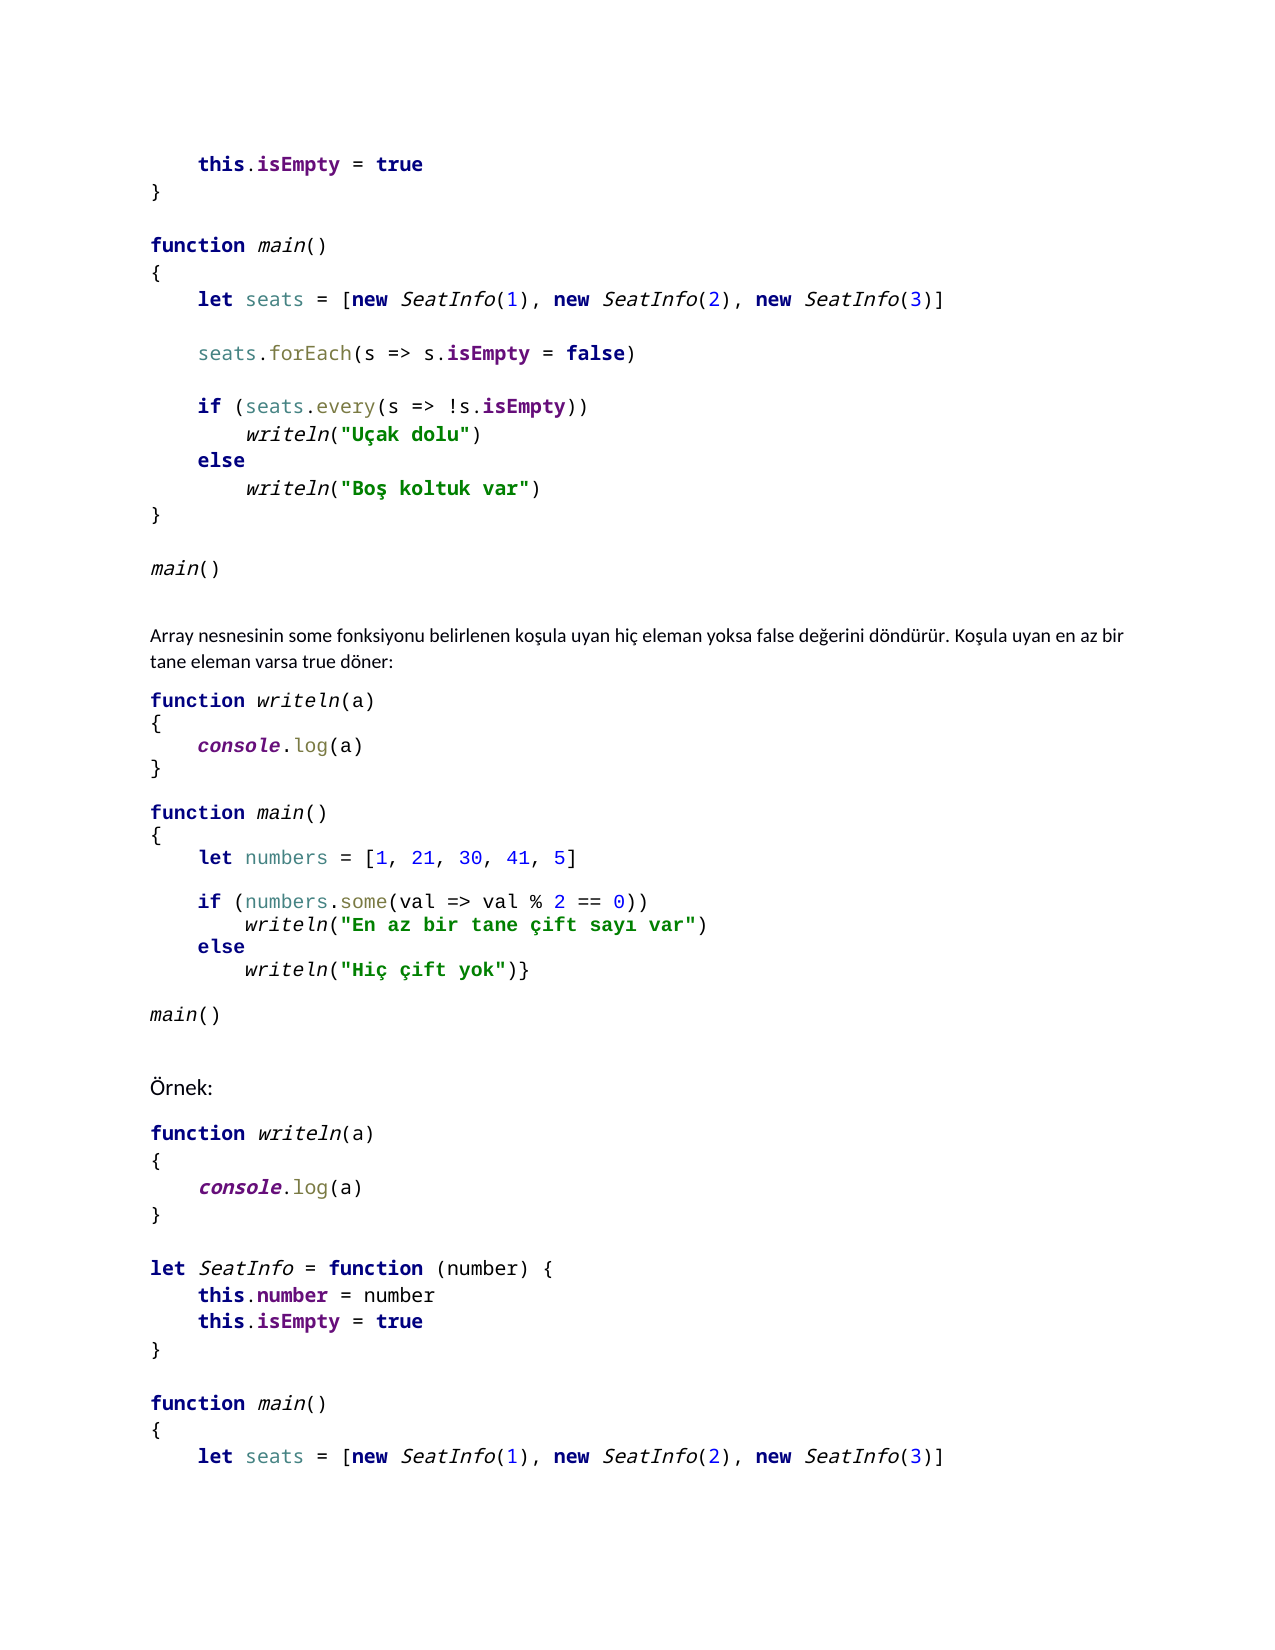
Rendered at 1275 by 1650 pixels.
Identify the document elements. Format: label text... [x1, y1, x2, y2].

text Array nesnesinin some fonksiyonu belirlenen koşula uyan hiç eleman yoksa false değerini döndürür. Koşula uyan en az bir tane eleman varsa true döner: [150, 624, 1125, 673]
text function writeln(a) { console.log(a) } function main() { let numbers = [1, 21, 30, 41, 5] if (numbers.some(val => val % 2 == 0)) writeln("En az bir tane çift sayı var") else writeln("Hiç çift yok")} main() [150, 691, 1125, 1027]
text Örnek: [150, 1073, 1125, 1101]
